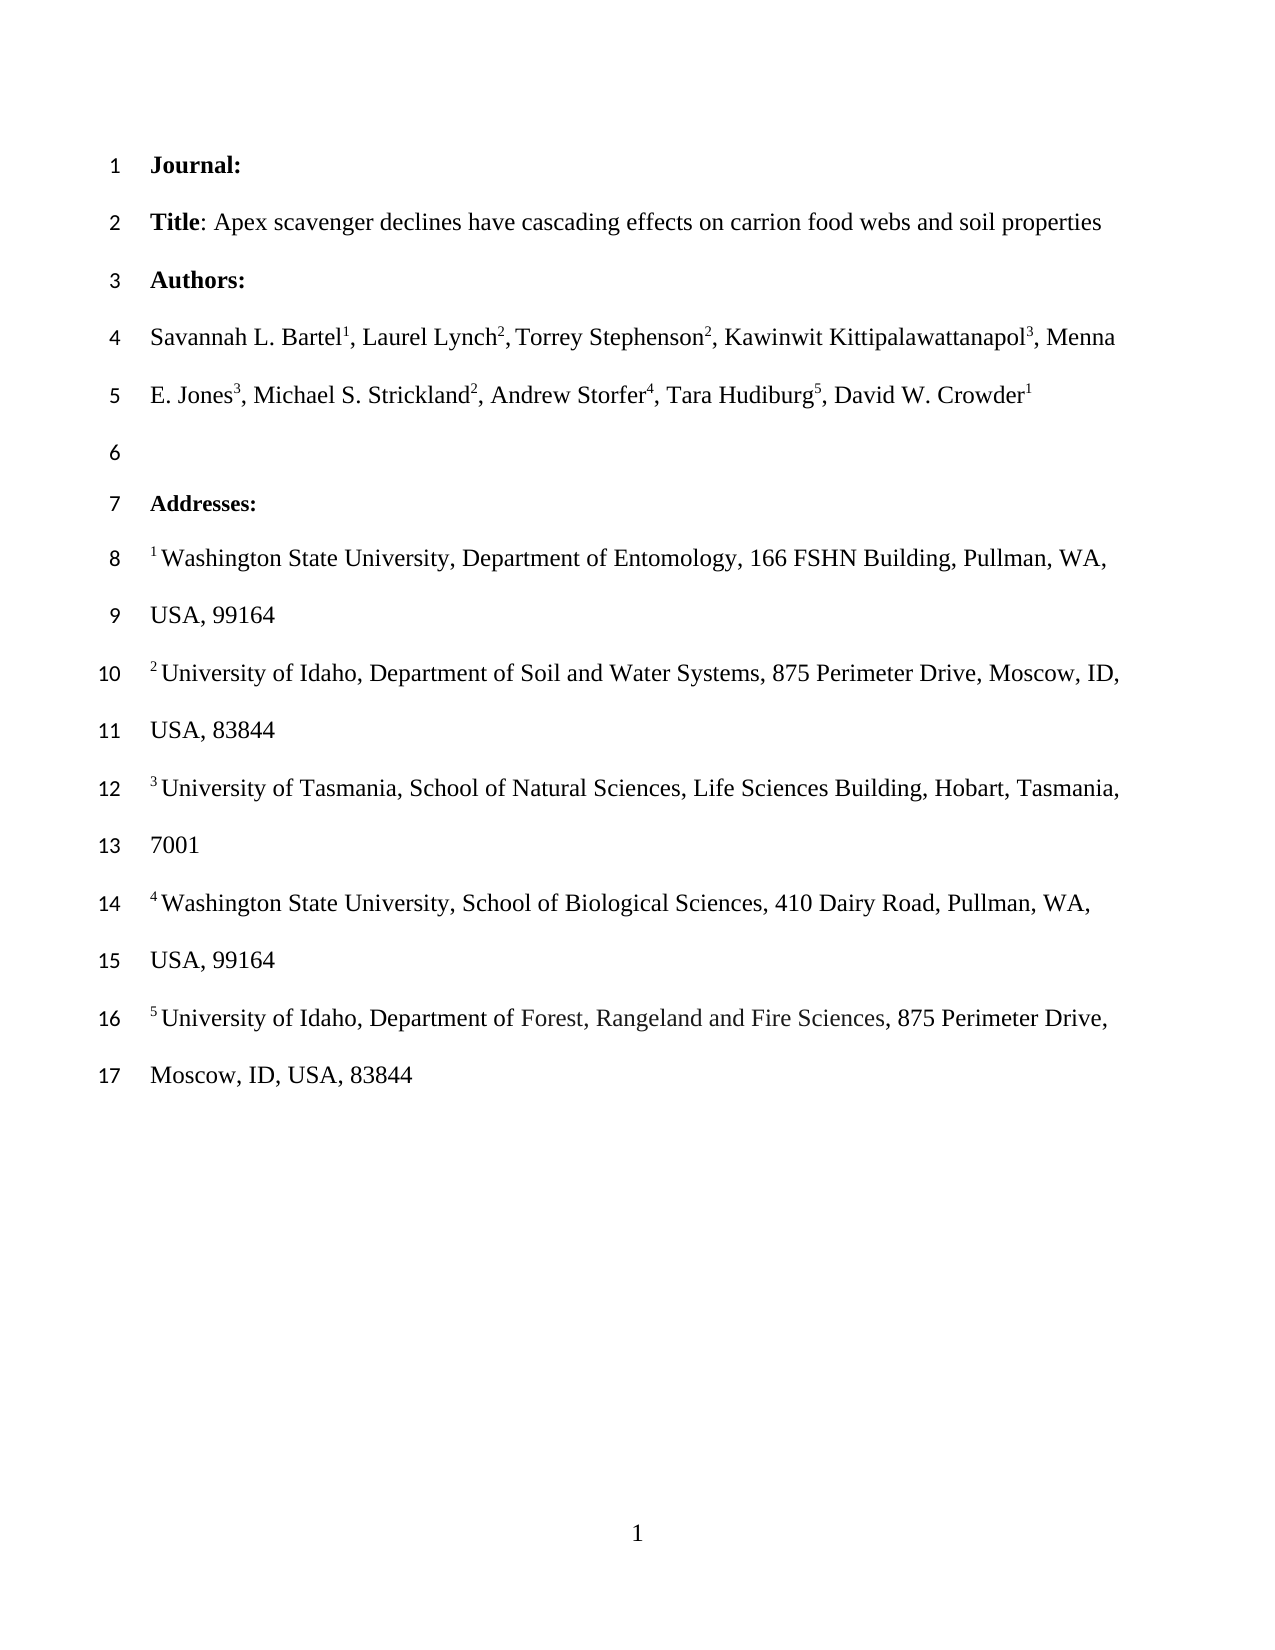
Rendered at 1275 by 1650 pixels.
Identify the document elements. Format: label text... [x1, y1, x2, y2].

text 1 Washington State University, Department of Entomology, 166 FSHN Building, Pullman, WA, USA, 99164 [150, 543, 1125, 629]
text Addresses: [150, 490, 1125, 517]
text Title: Apex scavenger declines have cascading effects on carrion food webs and soil properties [150, 207, 1125, 236]
text Authors: [150, 265, 1125, 294]
text 4 Washington State University, School of Biological Sciences, 410 Dairy Road, Pullman, WA, USA, 99164 [150, 888, 1125, 974]
text 5 University of Idaho, Department of Forest, Rangeland and Fire Sciences, 875 Perimeter Drive, Moscow, ID, USA, 83844 [150, 1003, 1125, 1089]
text Savannah L. Bartel1, Laurel Lynch2, Torrey Stephenson2, Kawinwit Kittipalawattanapol3, Menna E. Jones3, Michael S. Strickland2, Andrew Storfer4, Tara Hudiburg5, David W. Crowder1 [150, 322, 1125, 409]
text 3 University of Tasmania, School of Natural Sciences, Life Sciences Building, Hobart, Tasmania, 7001 [150, 773, 1125, 859]
text 2 University of Idaho, Department of Soil and Water Systems, 875 Perimeter Drive, Moscow, ID, USA, 83844 [150, 658, 1125, 744]
text Journal: [150, 150, 1125, 179]
